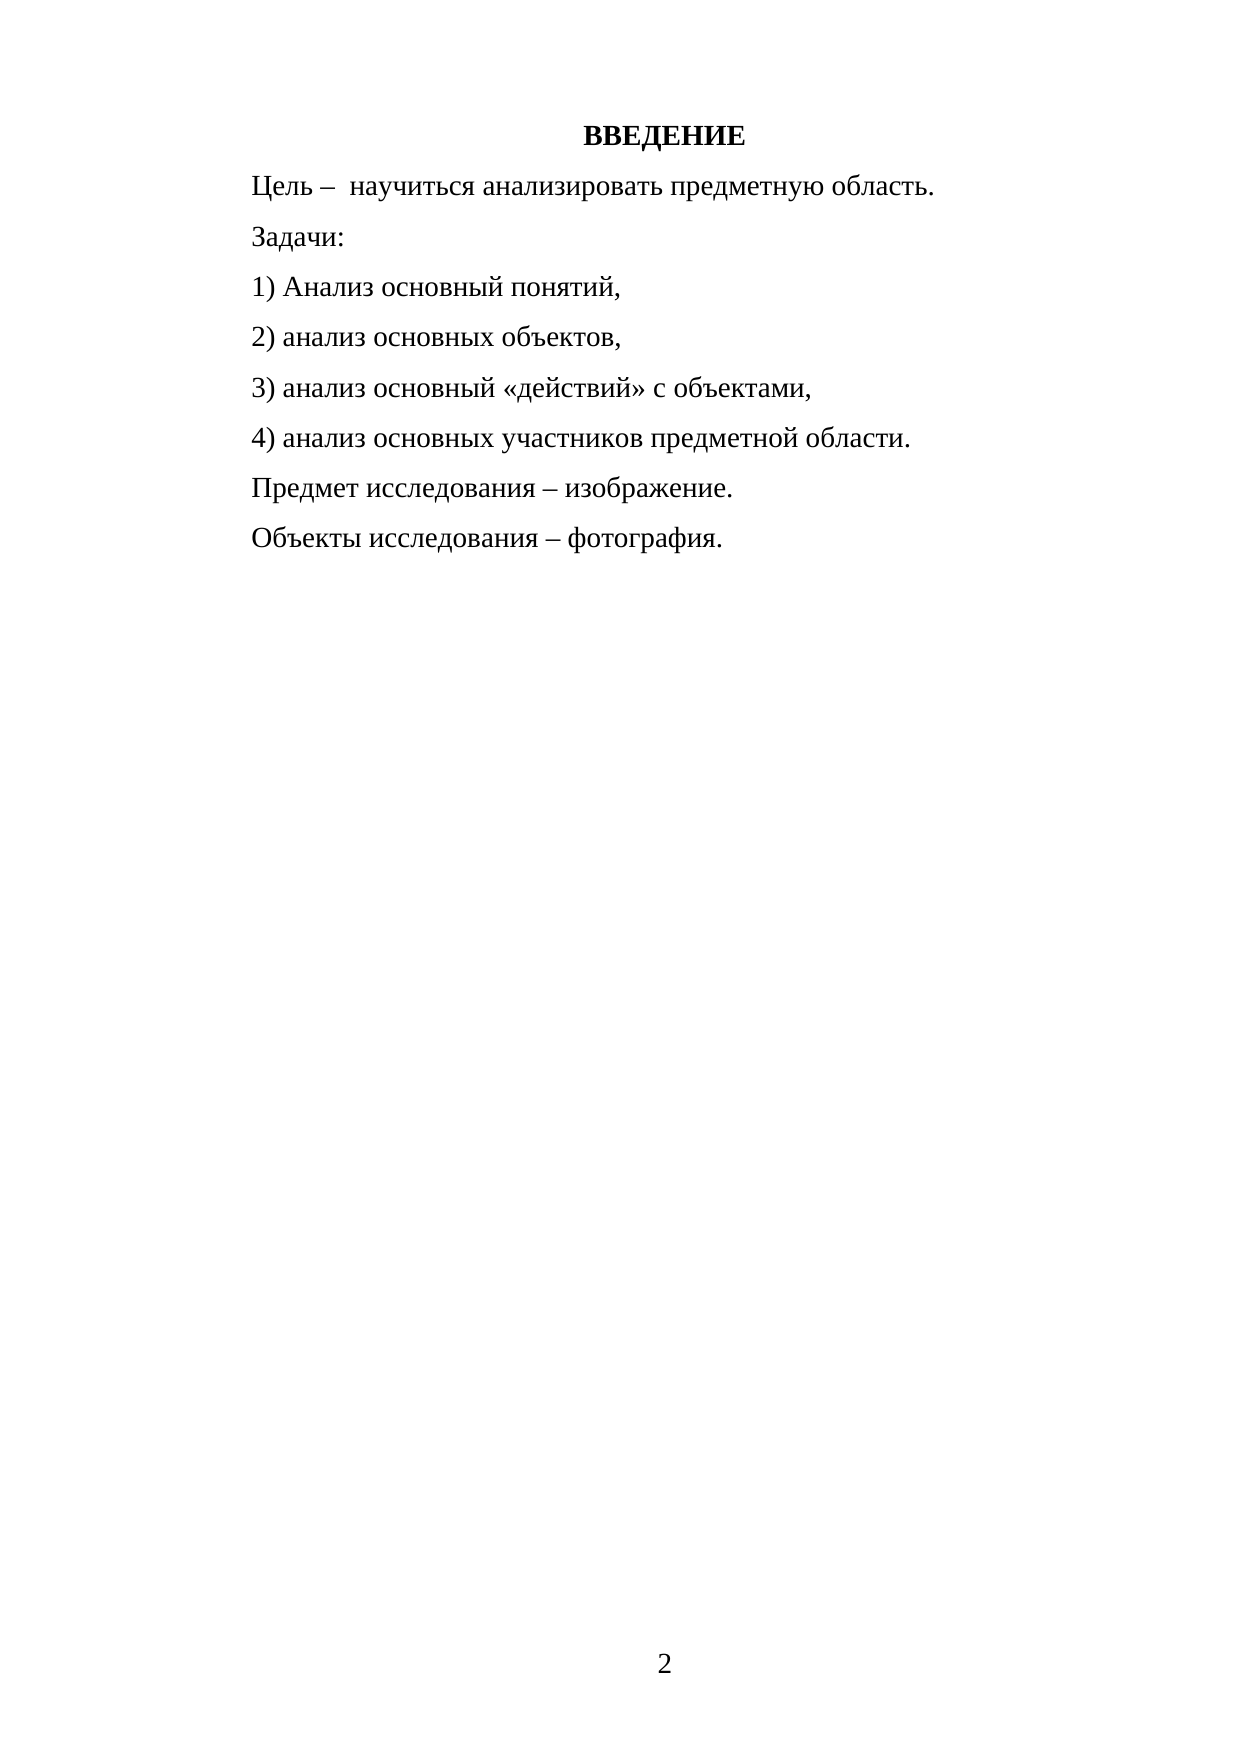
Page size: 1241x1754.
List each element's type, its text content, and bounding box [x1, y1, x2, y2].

text 2) анализ основных объектов, [177, 319, 1152, 353]
text 1) Анализ основный понятий, [177, 269, 1152, 303]
text Объекты исследования – фотография. [177, 521, 1152, 554]
text 3) анализ основный «действий» с объектами, [177, 370, 1152, 403]
text Цель – научиться анализировать предметную область. [177, 168, 1152, 202]
text 4) анализ основных участников предметной области. [177, 420, 1152, 453]
text Задачи: [177, 219, 1152, 252]
text Предмет исследования – изображение. [177, 470, 1152, 504]
text ВВЕДЕНИЕ [177, 118, 1152, 152]
